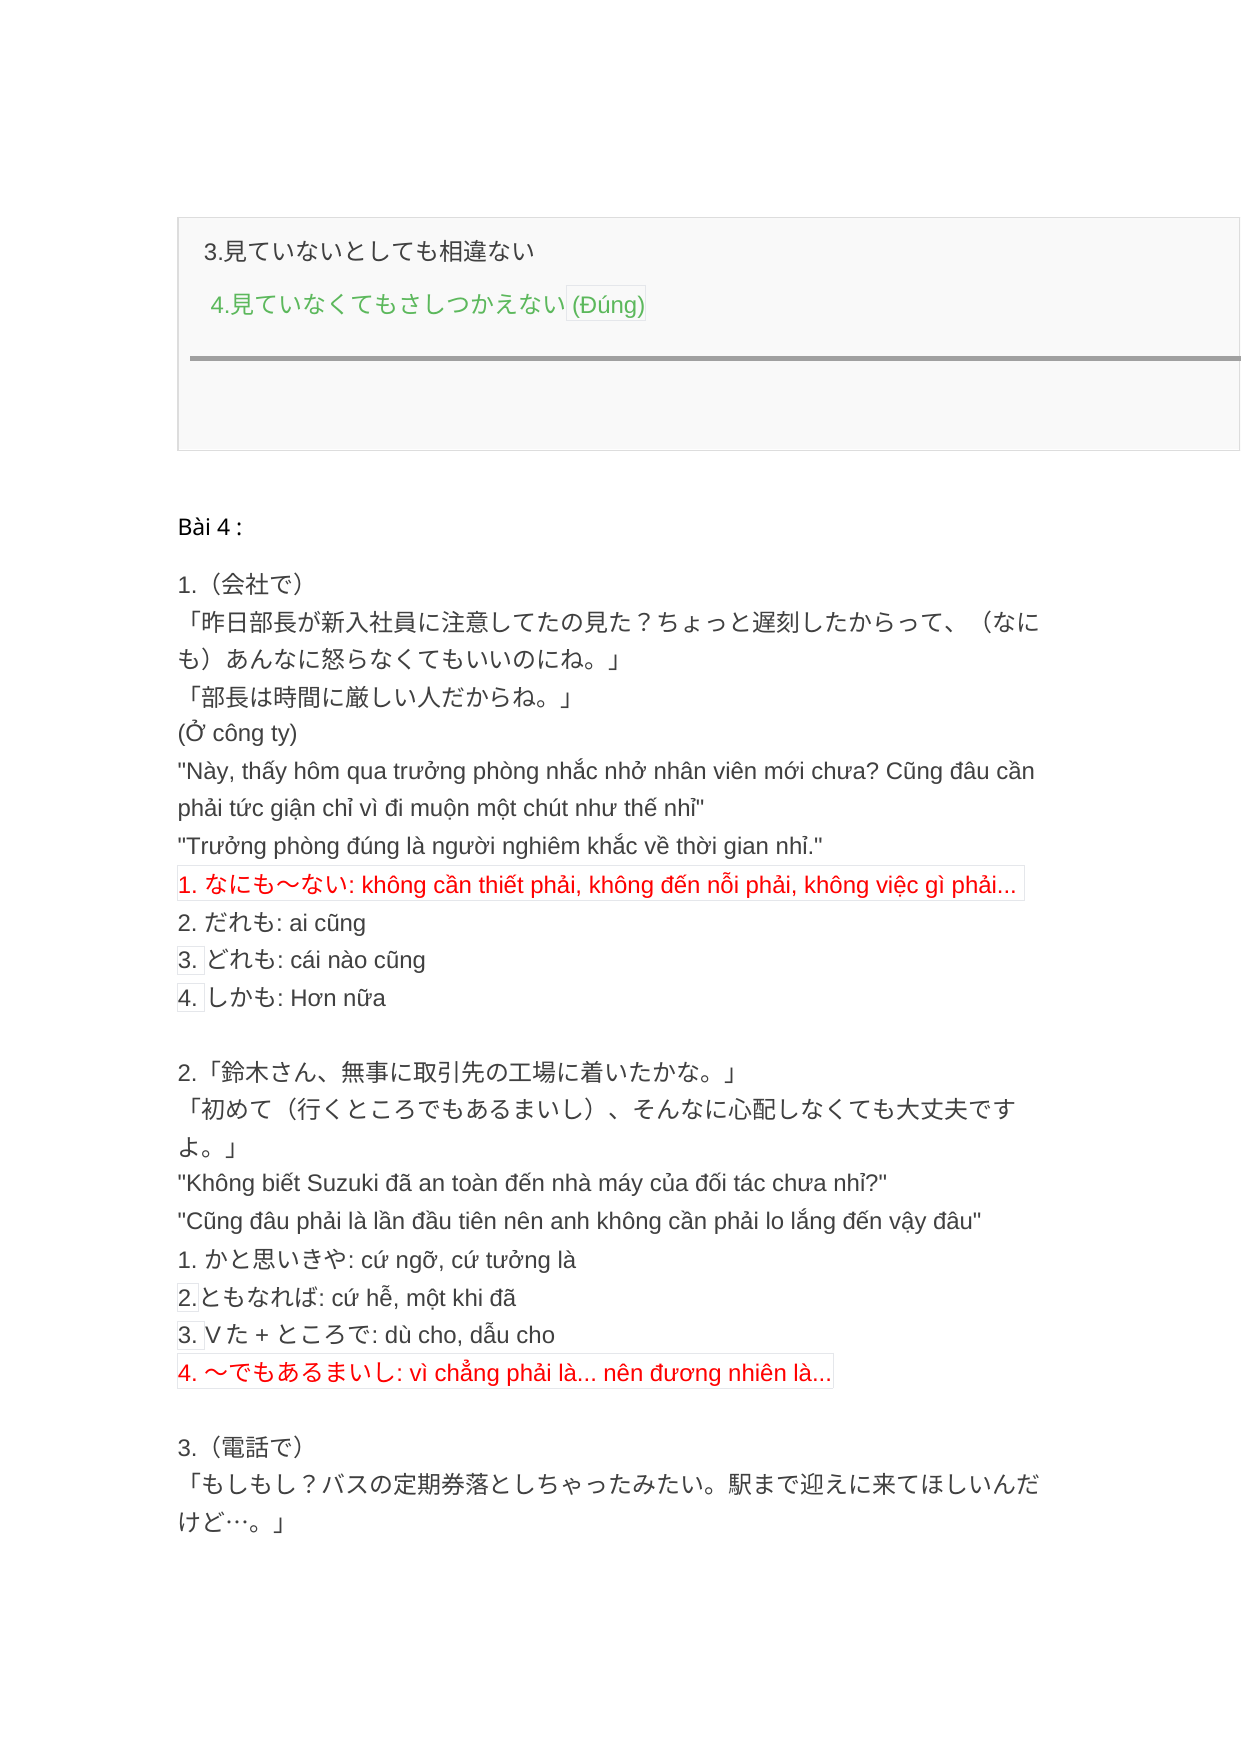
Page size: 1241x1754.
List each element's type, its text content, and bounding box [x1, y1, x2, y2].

text "Trưởng phòng đúng là người nghiêm khắc về thời gian nhỉ." 1. なにも〜ない: không cần thiết phải, không đến nỗi phải, không việc gì phải... 2. だれも: ai cũng 3. どれも: cái nào cũng 4. しかも: Hơn nữa [177, 827, 1063, 1052]
text 1.（会社で） 「昨日部長が新入社員に注意してたの見た？ちょっと遅刻したからって、（なにも）あんなに怒らなくてもいいのにね。」 「部長は時間に厳しい人だからね。」 (Ở công ty) [177, 564, 1063, 752]
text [177, 1427, 1063, 1539]
text Bài 4 : [177, 508, 1063, 545]
text 2.「鈴木さん、無事に取引先の工場に着いたかな。」 「初めて（行くところでもあるまいし）、そんなに心配しなくても大丈夫ですよ。」 "Không biết Suzuki đã an toàn đến nhà máy của đối tác chưa nhỉ?" [177, 1052, 1063, 1202]
text "Này, thấy hôm qua trưởng phòng nhắc nhở nhân viên mới chưa? Cũng đâu cần phải tức giận chỉ vì đi muộn một chút như thế nhỉ" [177, 752, 1063, 827]
text "Cũng đâu phải là lần đầu tiên nên anh không cần phải lo lắng đến vậy đâu" 1. かと思いきや: cứ ngỡ, cứ tưởng là 2.ともなれば: cứ hễ, một khi đã 3. Vた + ところで: dù cho, dẫu cho 4. 〜でもあるまいし: vì chẳng phải là... nên đương nhiên là... [177, 1202, 1063, 1427]
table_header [179, 218, 1239, 449]
